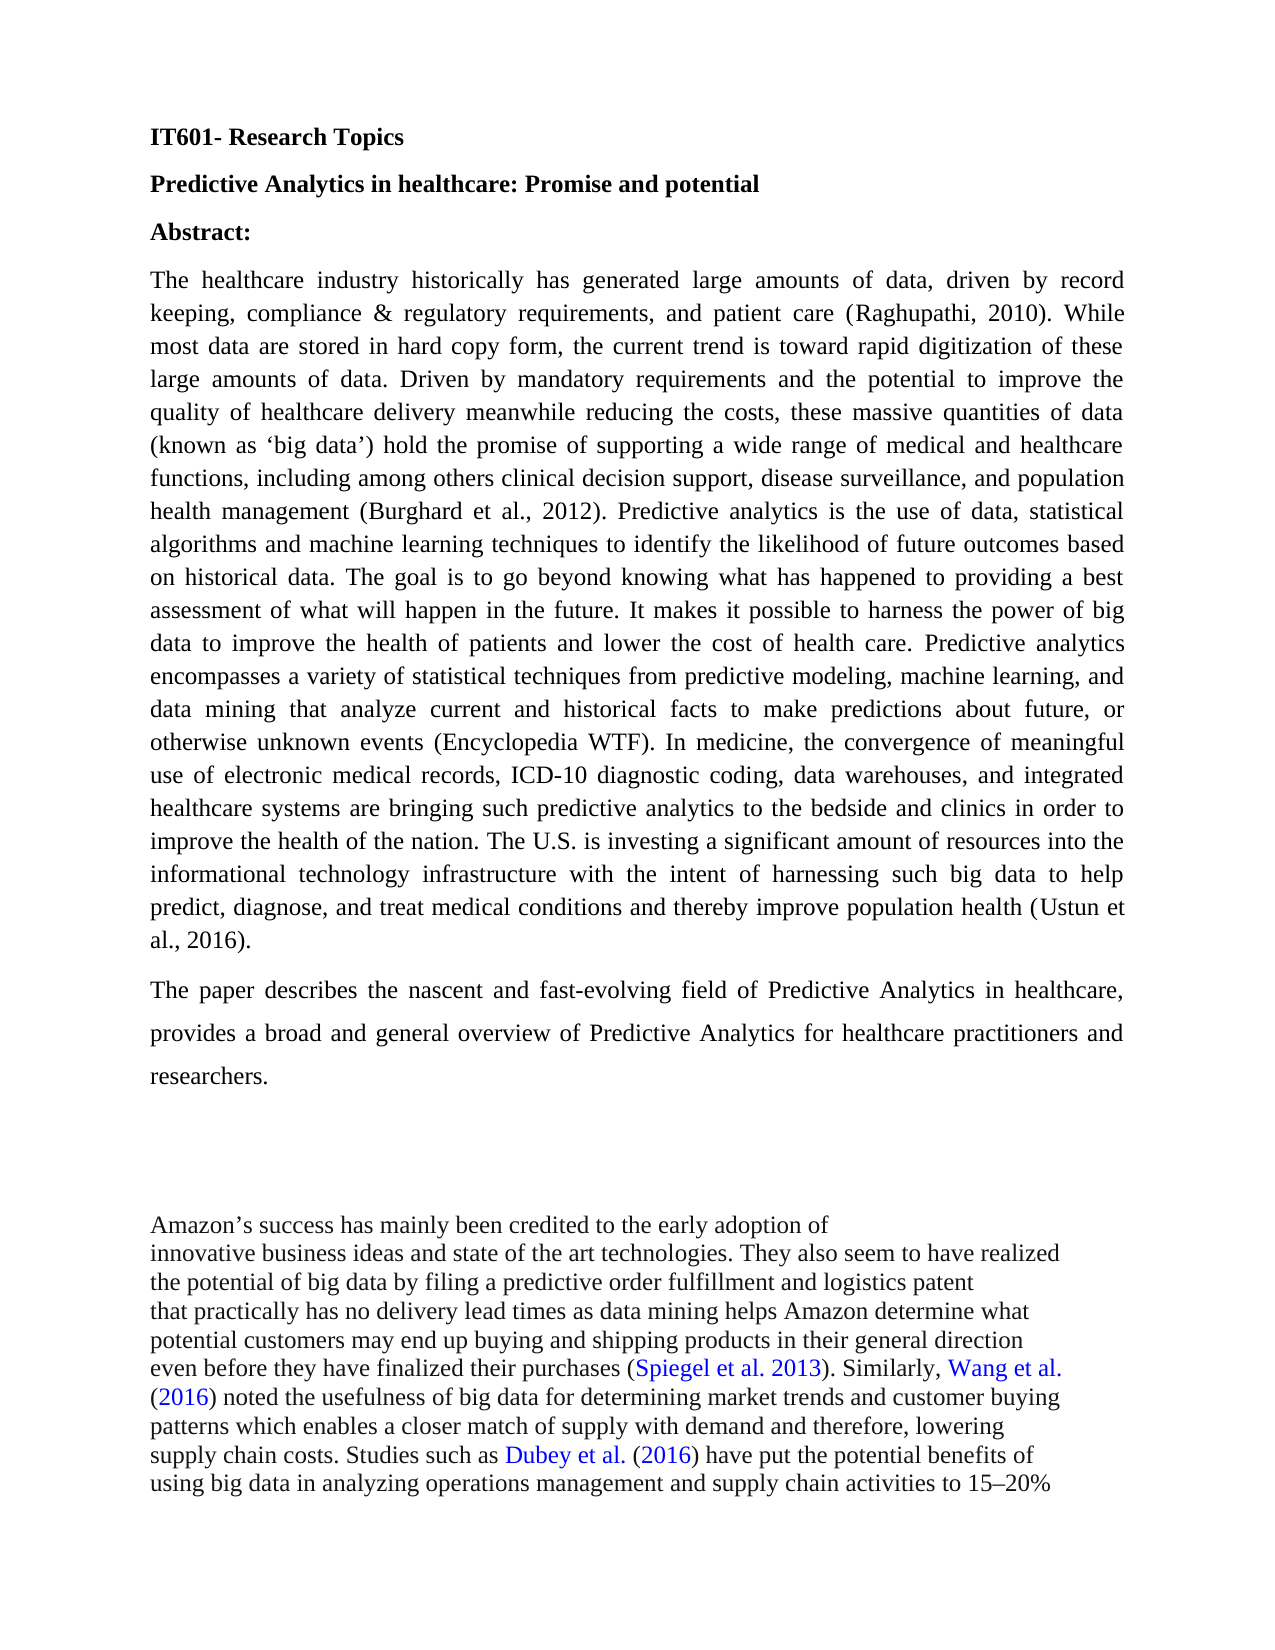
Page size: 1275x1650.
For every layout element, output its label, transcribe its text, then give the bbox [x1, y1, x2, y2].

text innovative business ideas and state of the art technologies. They also seem to have realized [150, 1238, 1125, 1267]
text the potential of big data by filing a predictive order fulfillment and logistics patent [150, 1267, 1125, 1296]
text even before they have finalized their purchases (Spiegel et al. 2013). Similarly, Wang et al. [150, 1353, 1125, 1382]
text potential customers may end up buying and shipping products in their general direction [150, 1325, 1125, 1353]
text IT601- Research Topics [150, 122, 1125, 151]
text supply chain costs. Studies such as Dubey et al. (2016) have put the potential benefits of [150, 1440, 1125, 1468]
text Abstract: [150, 217, 1125, 246]
text patterns which enables a closer match of supply with demand and therefore, lowering [150, 1411, 1125, 1440]
text using big data in analyzing operations management and supply chain activities to 15–20% [150, 1468, 1125, 1497]
text Amazon’s success has mainly been credited to the early adoption of [150, 1210, 1125, 1238]
text (2016) noted the usefulness of big data for determining market trends and customer buying [150, 1382, 1125, 1411]
text The healthcare industry historically has generated large amounts of data, driven by record keeping, compliance & regulatory requirements, and patient care (Raghupathi, 2010). While most data are stored in hard copy form, the current trend is toward rapid digitization of these large amounts of data. Driven by mandatory requirements and the potential to improve the quality of healthcare delivery meanwhile reducing the costs, these massive quantities of data (known as ‘big data’) hold the promise of supporting a wide range of medical and healthcare functions, including among others clinical decision support, disease surveillance, and population health management (Burghard et al., 2012). Predictive analytics is the use of data, statistical algorithms and machine learning techniques to identify the likelihood of future outcomes based on historical data. The goal is to go beyond knowing what has happened to providing a best assessment of what will happen in the future. It makes it possible to harness the power of big data to improve the health of patients and lower the cost of health care. Predictive analytics encompasses a variety of statistical techniques from predictive modeling, machine learning, and data mining that analyze current and historical facts to make predictions about future, or otherwise unknown events (Encyclopedia WTF). In medicine, the convergence of meaningful use of electronic medical records, ICD-10 diagnostic coding, data warehouses, and integrated healthcare systems are bringing such predictive analytics to the bedside and clinics in order to improve the health of the nation. The U.S. is investing a significant amount of resources into the informational technology infrastructure with the intent of harnessing such big data to help predict, diagnose, and treat medical conditions and thereby improve population health (Ustun et al., 2016). [150, 492, 1125, 954]
text that practically has no delivery lead times as data mining helps Amazon determine what [150, 1296, 1125, 1325]
text The paper describes the nascent and fast-evolving field of Predictive Analytics in healthcare, provides a broad and general overview of Predictive Analytics for healthcare practitioners and researchers. [150, 975, 1125, 1090]
text Predictive Analytics in healthcare: Promise and potential [150, 169, 1125, 198]
